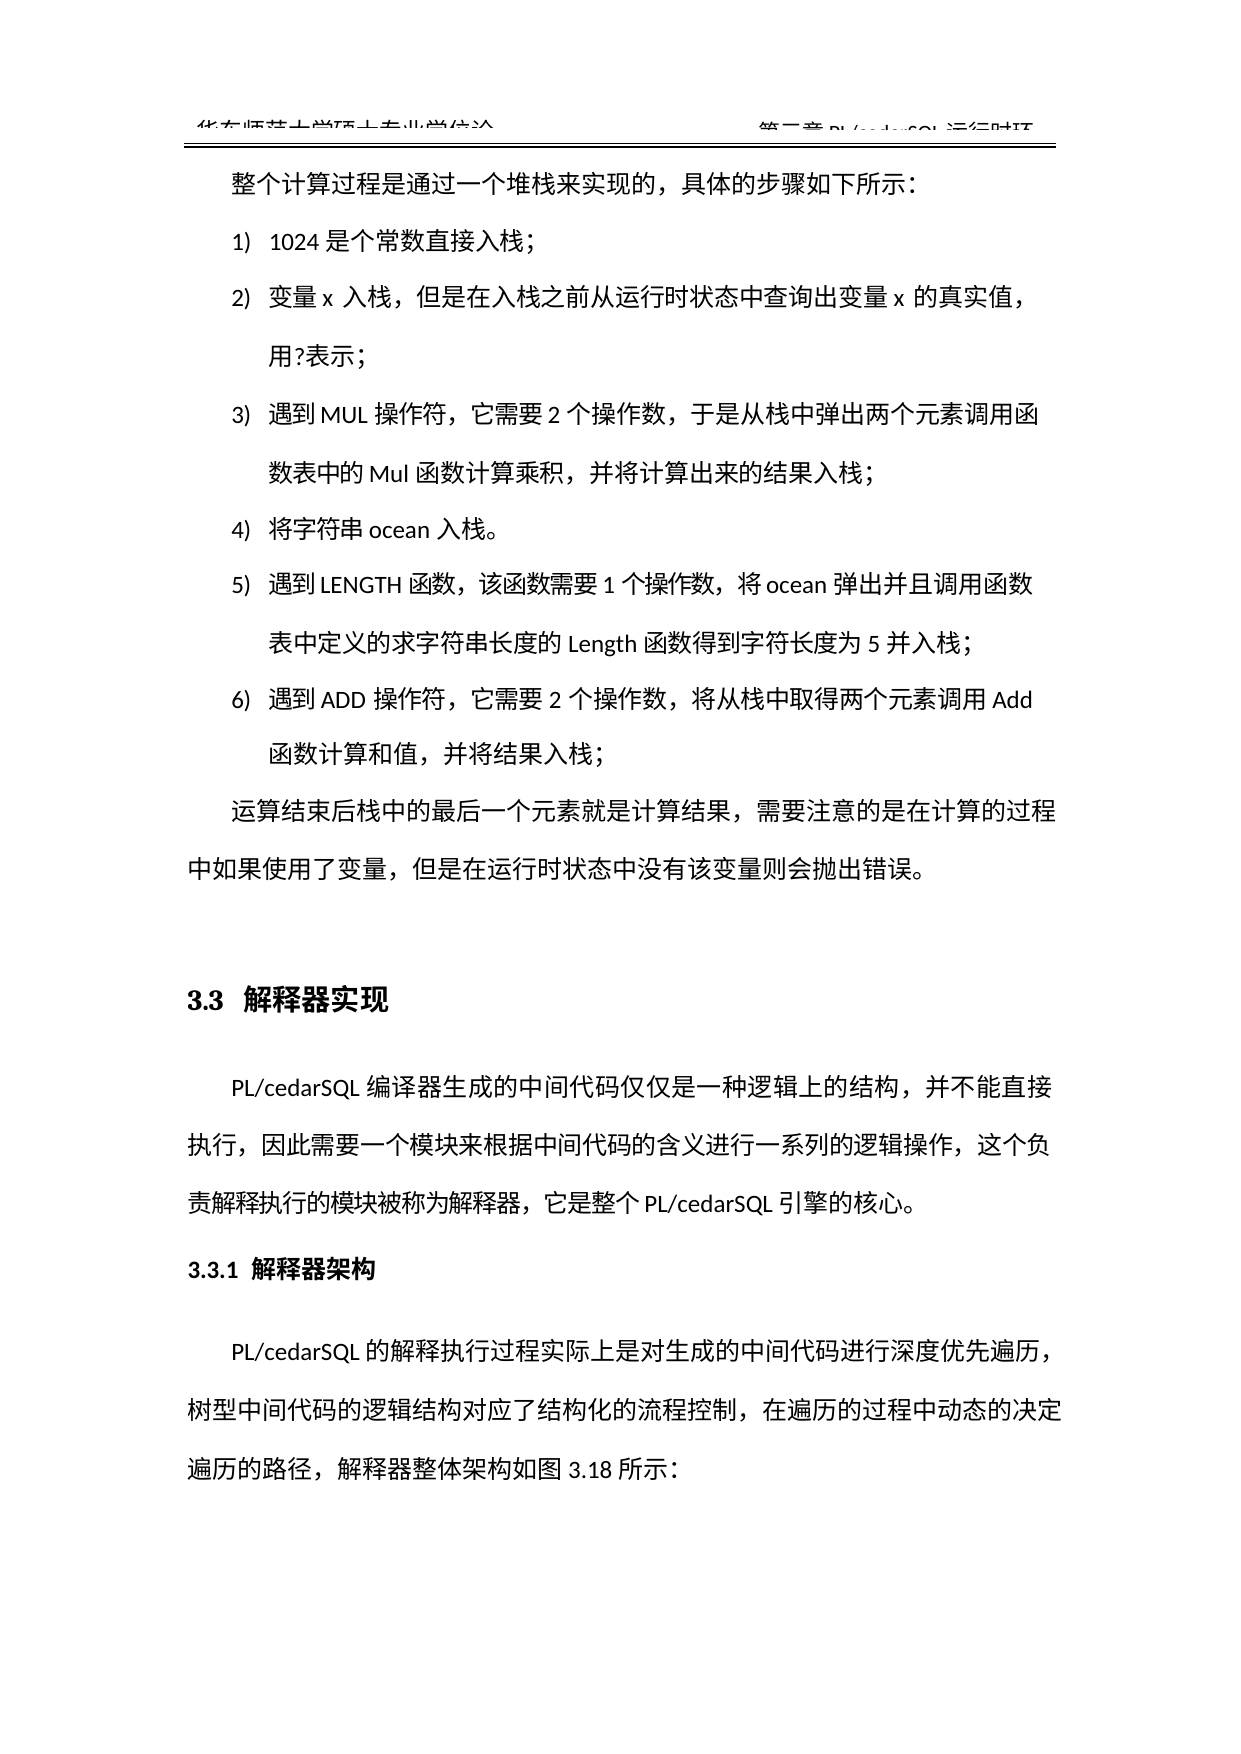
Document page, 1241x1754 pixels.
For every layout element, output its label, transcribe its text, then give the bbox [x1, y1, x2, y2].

list 遇到 LENGTH 函数，该函数需要 1 个操作数，将 ocean 弹出并且调用函数表中定义的求字符串长度的 Length 函数得到字符长度为 5 并入栈； [231, 564, 1053, 660]
text PL/cedarSQL 编译器生成的中间代码仅仅是一种逻辑上的结构，并不能直接执行，因此需要一个模块来根据中间代码的含义进行一系列的逻辑操作，这个负责解释执行的模块被称为解释器，它是整个 PL/cedarSQL 引擎的核心。 [187, 1067, 1054, 1220]
list 遇到 ADD 操作符，它需要 2 个操作数，将从栈中取得两个元素调用 Add [231, 683, 1240, 714]
list 1024 是个常数直接入栈； [231, 221, 1240, 257]
text 函数计算和值，并将结果入栈； [268, 734, 1240, 771]
subtitle 解释器架构 [187, 1250, 1240, 1286]
list 遇到 MUL 操作符，它需要 2 个操作数，于是从栈中弹出两个元素调用函数表中的 Mul 函数计算乘积，并将计算出来的结果入栈； [231, 394, 1054, 490]
list 将字符串 ocean 入栈。 [231, 513, 1240, 544]
list 变量 x 入栈，但是在入栈之前从运行时状态中查询出变量 x 的真实值， 用?表示； [231, 278, 1053, 372]
text 整个计算过程是通过一个堆栈来实现的，具体的步骤如下所示： [231, 165, 1240, 201]
text PL/cedarSQL 的解释执行过程实际上是对生成的中间代码进行深度优先遍历， 树型中间代码的逻辑结构对应了结构化的流程控制，在遍历的过程中动态的决定遍历的路径，解释器整体架构如图 3.18 所示： [187, 1332, 1066, 1486]
subtitle 解释器实现 [187, 977, 1240, 1019]
text 运算结束后栈中的最后一个元素就是计算结果，需要注意的是在计算的过程中如果使用了变量，但是在运行时状态中没有该变量则会抛出错误。 [187, 791, 1059, 886]
